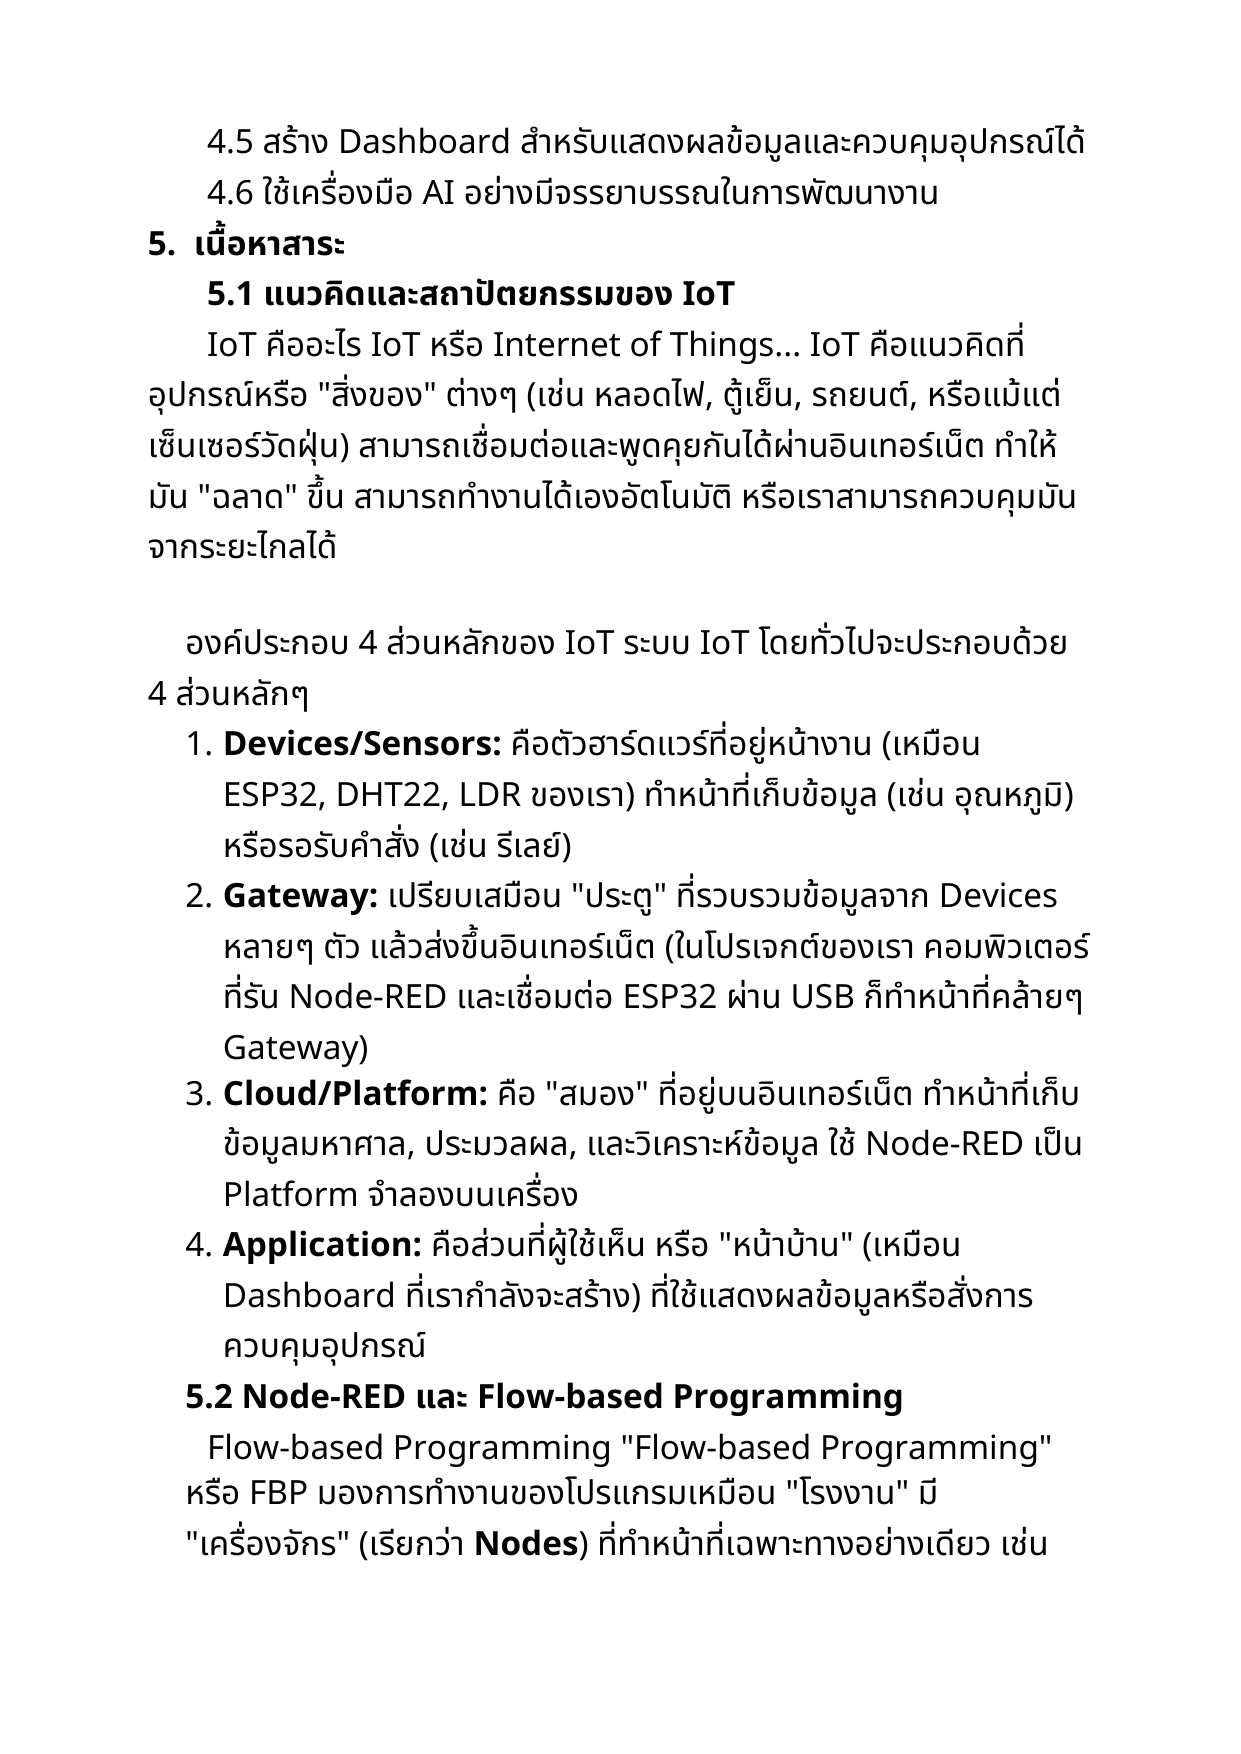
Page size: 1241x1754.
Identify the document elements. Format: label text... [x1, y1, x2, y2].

text 5.1 แนวคิดและสถาปัตยกรรมของ IoT [148, 270, 1093, 321]
list Application: คือส่วนที่ผู้ใช้เห็น หรือ "หน้าบ้าน" (เหมือน Dashboard ที่เรากำลังจะสร้าง) ที่ใช้แสดงผลข้อมูลหรือสั่งการควบคุมอุปกรณ์ [185, 1221, 1093, 1373]
text 4.5 สร้าง Dashboard สำหรับแสดงผลข้อมูลและควบคุมอุปกรณ์ได้ [148, 118, 1093, 169]
text 5. เนื้อหาสาระ [148, 219, 1093, 270]
text IoT คืออะไร IoT หรือ Internet of Things... IoT คือแนวคิดที่อุปกรณ์หรือ "สิ่งของ" ต่างๆ (เช่น หลอดไฟ, ตู้เย็น, รถยนต์, หรือแม้แต่เซ็นเซอร์วัดฝุ่น) สามารถเชื่อมต่อและพูดคุยกันได้ผ่านอินเทอร์เน็ต ทำให้มัน "ฉลาด" ขึ้น สามารถทำงานได้เองอัตโนมัติ หรือเราสามารถควบคุมมันจากระยะไกลได้ [148, 321, 1093, 573]
text 5.2 Node-RED และ Flow-based Programming [185, 1373, 1093, 1423]
list Gateway: เปรียบเสมือน "ประตู" ที่รวบรวมข้อมูลจาก Devices หลายๆ ตัว แล้วส่งขึ้นอินเทอร์เน็ต (ในโปรเจกต์ของเรา คอมพิวเตอร์ที่รัน Node-RED และเชื่อมต่อ ESP32 ผ่าน USB ก็ทำหน้าที่คล้ายๆ Gateway) [185, 872, 1093, 1069]
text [185, 1423, 1093, 1570]
text องค์ประกอบ 4 ส่วนหลักของ IoT ระบบ IoT โดยทั่วไปจะประกอบด้วย 4 ส่วนหลักๆ [148, 619, 1093, 720]
list Devices/Sensors: คือตัวฮาร์ดแวร์ที่อยู่หน้างาน (เหมือน ESP32, DHT22, LDR ของเรา) ทำหน้าที่เก็บข้อมูล (เช่น อุณหภูมิ) หรือรอรับคำสั่ง (เช่น รีเลย์) [185, 720, 1093, 872]
text 4.6 ใช้เครื่องมือ AI อย่างมีจรรยาบรรณในการพัฒนางาน [148, 169, 1093, 219]
list Cloud/Platform: คือ "สมอง" ที่อยู่บนอินเทอร์เน็ต ทำหน้าที่เก็บข้อมูลมหาศาล, ประมวลผล, และวิเคราะห์ข้อมูล ใช้ Node-RED เป็น Platform จำลองบนเครื่อง [185, 1069, 1093, 1221]
